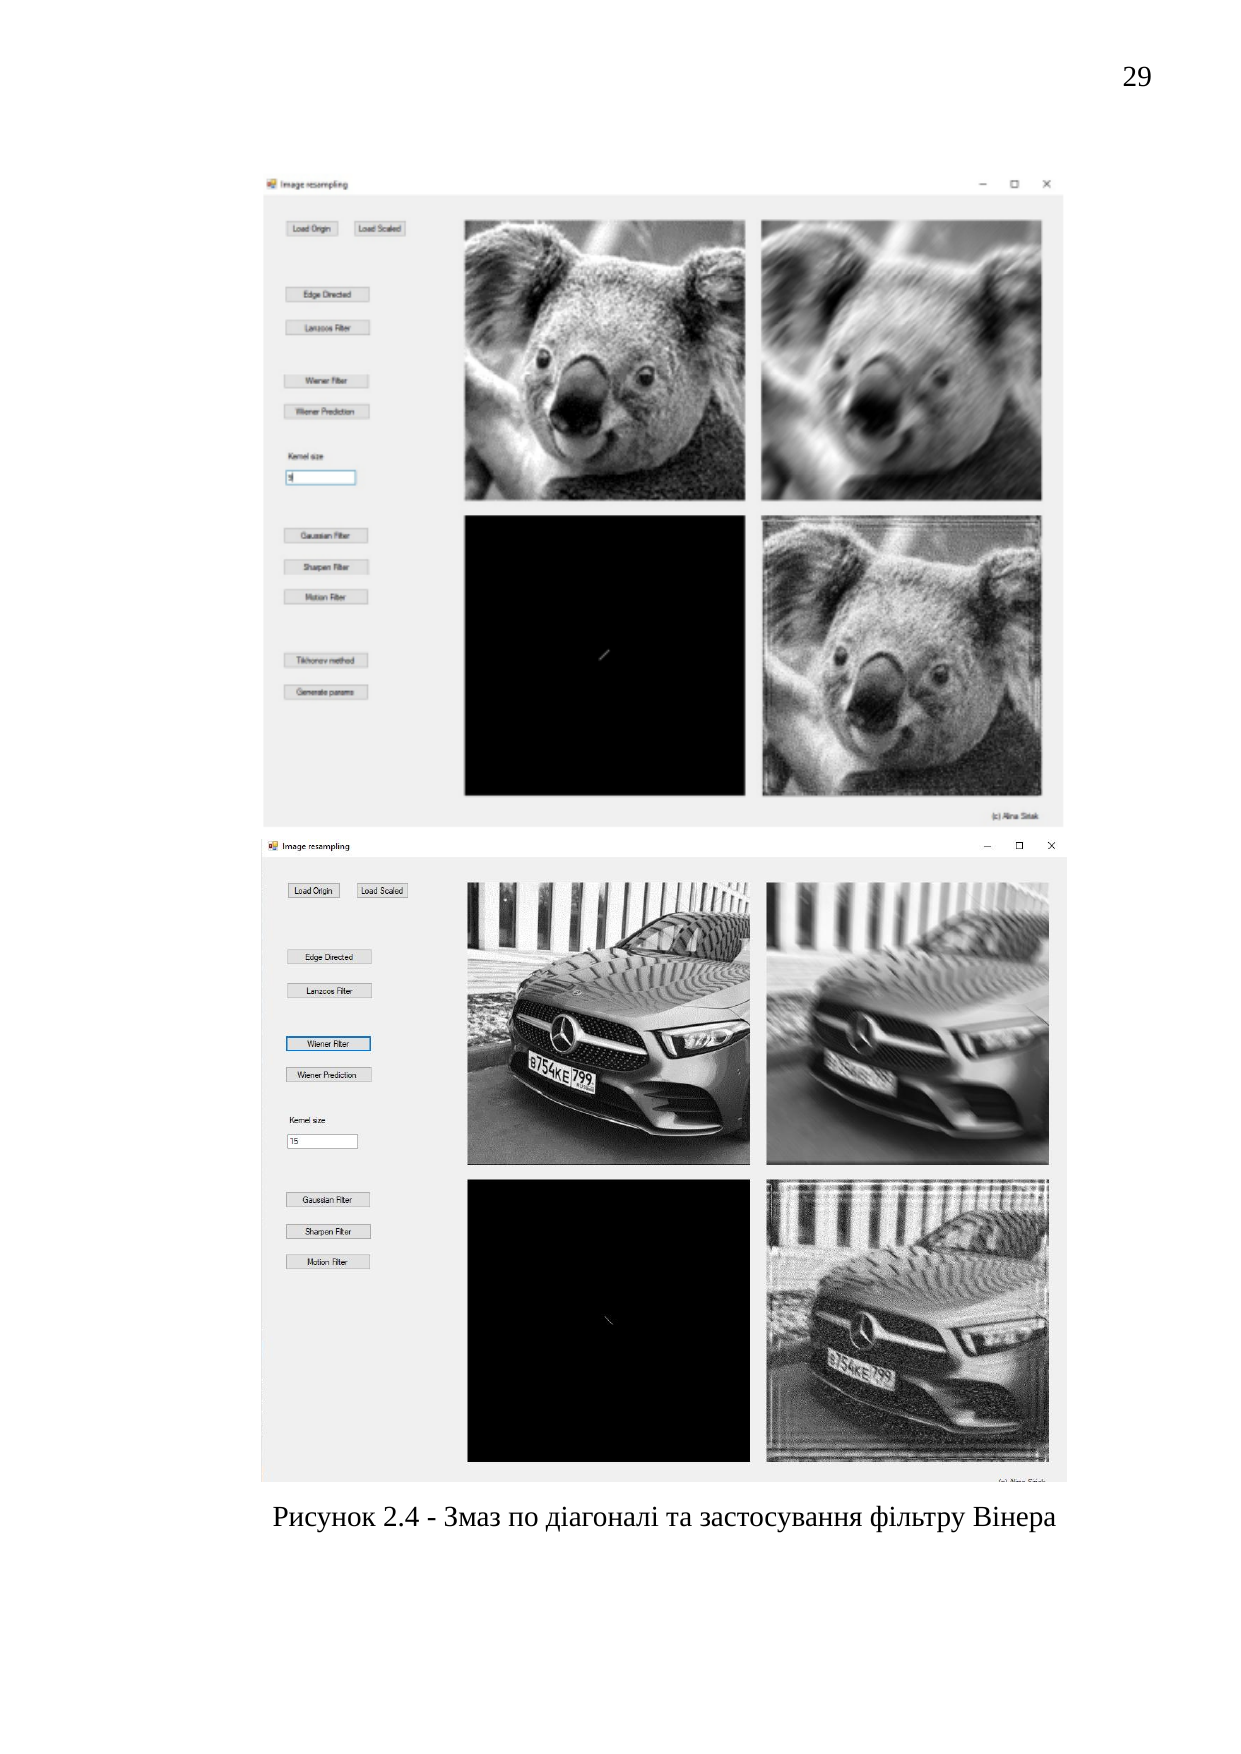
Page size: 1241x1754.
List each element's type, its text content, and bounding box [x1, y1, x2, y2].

picture [261, 839, 1067, 1482]
text Рисунок 2.4 - Змаз по діагоналі та застосування фільтру Вінера [177, 1499, 1152, 1532]
picture [259, 168, 1065, 835]
